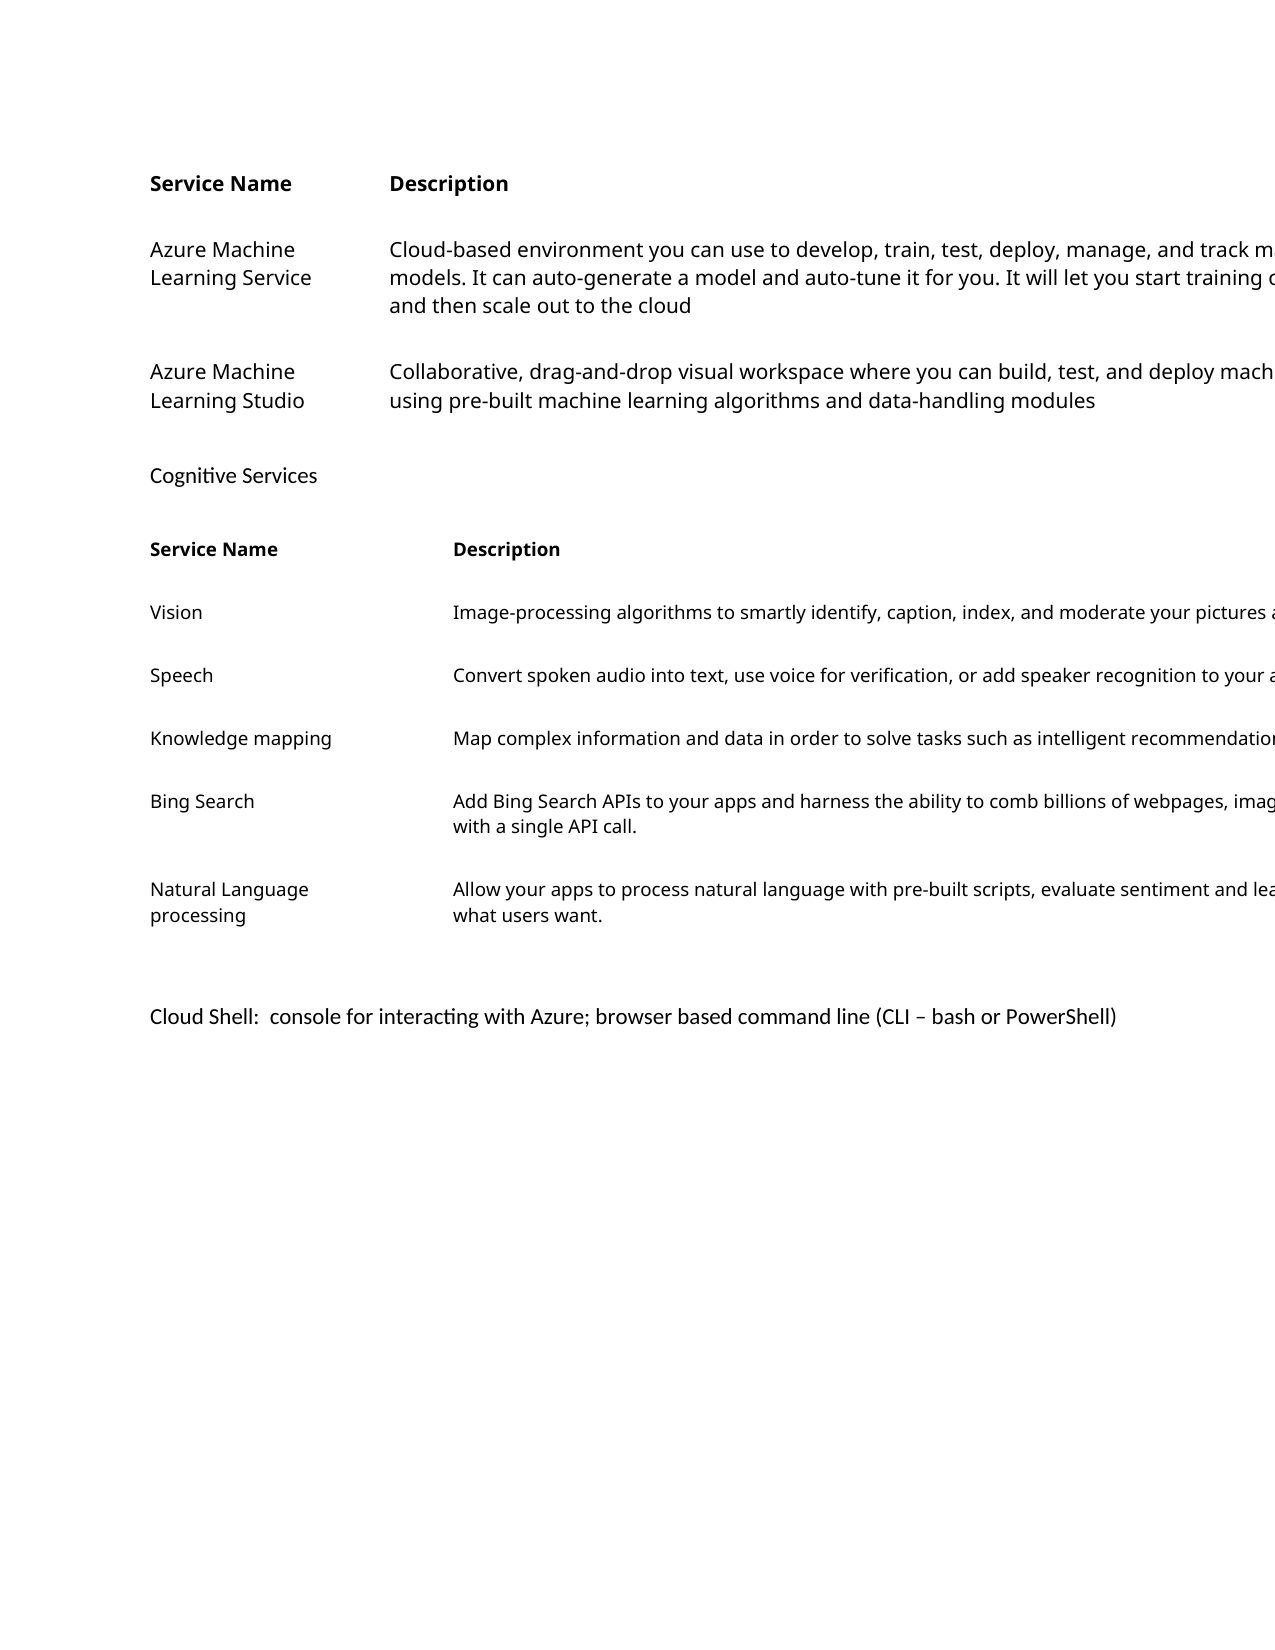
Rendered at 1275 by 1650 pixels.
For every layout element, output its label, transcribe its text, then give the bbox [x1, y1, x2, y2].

table_cell Allow your apps to process natural language with pre-built scripts, evaluate sentiment and learn how to recognize what users want. [428, 858, 1275, 946]
table_cell Knowledge mapping [150, 706, 428, 769]
table_cell Cloud-based environment you can use to develop, train, test, deploy, manage, and track machine learning models. It can auto-generate a model and auto-tune it for you. It will let you start training on your local machine, and then scale out to the cloud [364, 216, 1275, 339]
table_cell Image-processing algorithms to smartly identify, caption, index, and moderate your pictures and videos. [428, 580, 1275, 643]
table_cell Azure Machine Learning Studio [150, 339, 364, 433]
text Cognitive Services [150, 461, 1125, 489]
table_header Description [428, 517, 1275, 580]
table_cell Vision [150, 580, 428, 643]
table_cell Bing Search [150, 769, 428, 858]
table_cell Collaborative, drag-and-drop visual workspace where you can build, test, and deploy machine learning solutions using pre-built machine learning algorithms and data-handling modules [364, 339, 1275, 433]
table_header Service Name [150, 150, 364, 216]
text Cloud Shell: console for interacting with Azure; browser based command line (CLI – bash or PowerShell) [150, 1002, 1125, 1030]
table_cell Convert spoken audio into text, use voice for verification, or add speaker recognition to your app. [428, 643, 1275, 706]
table_cell Map complex information and data in order to solve tasks such as intelligent recommendations and semantic search. [428, 706, 1275, 769]
table_cell Natural Language processing [150, 858, 428, 946]
table_cell Azure Machine Learning Service [150, 216, 364, 339]
table_cell Add Bing Search APIs to your apps and harness the ability to comb billions of webpages, images, videos, and news with a single API call. [428, 769, 1275, 858]
table_header Service Name [150, 517, 428, 580]
table_header Description [364, 150, 1275, 216]
table_cell Speech [150, 643, 428, 706]
